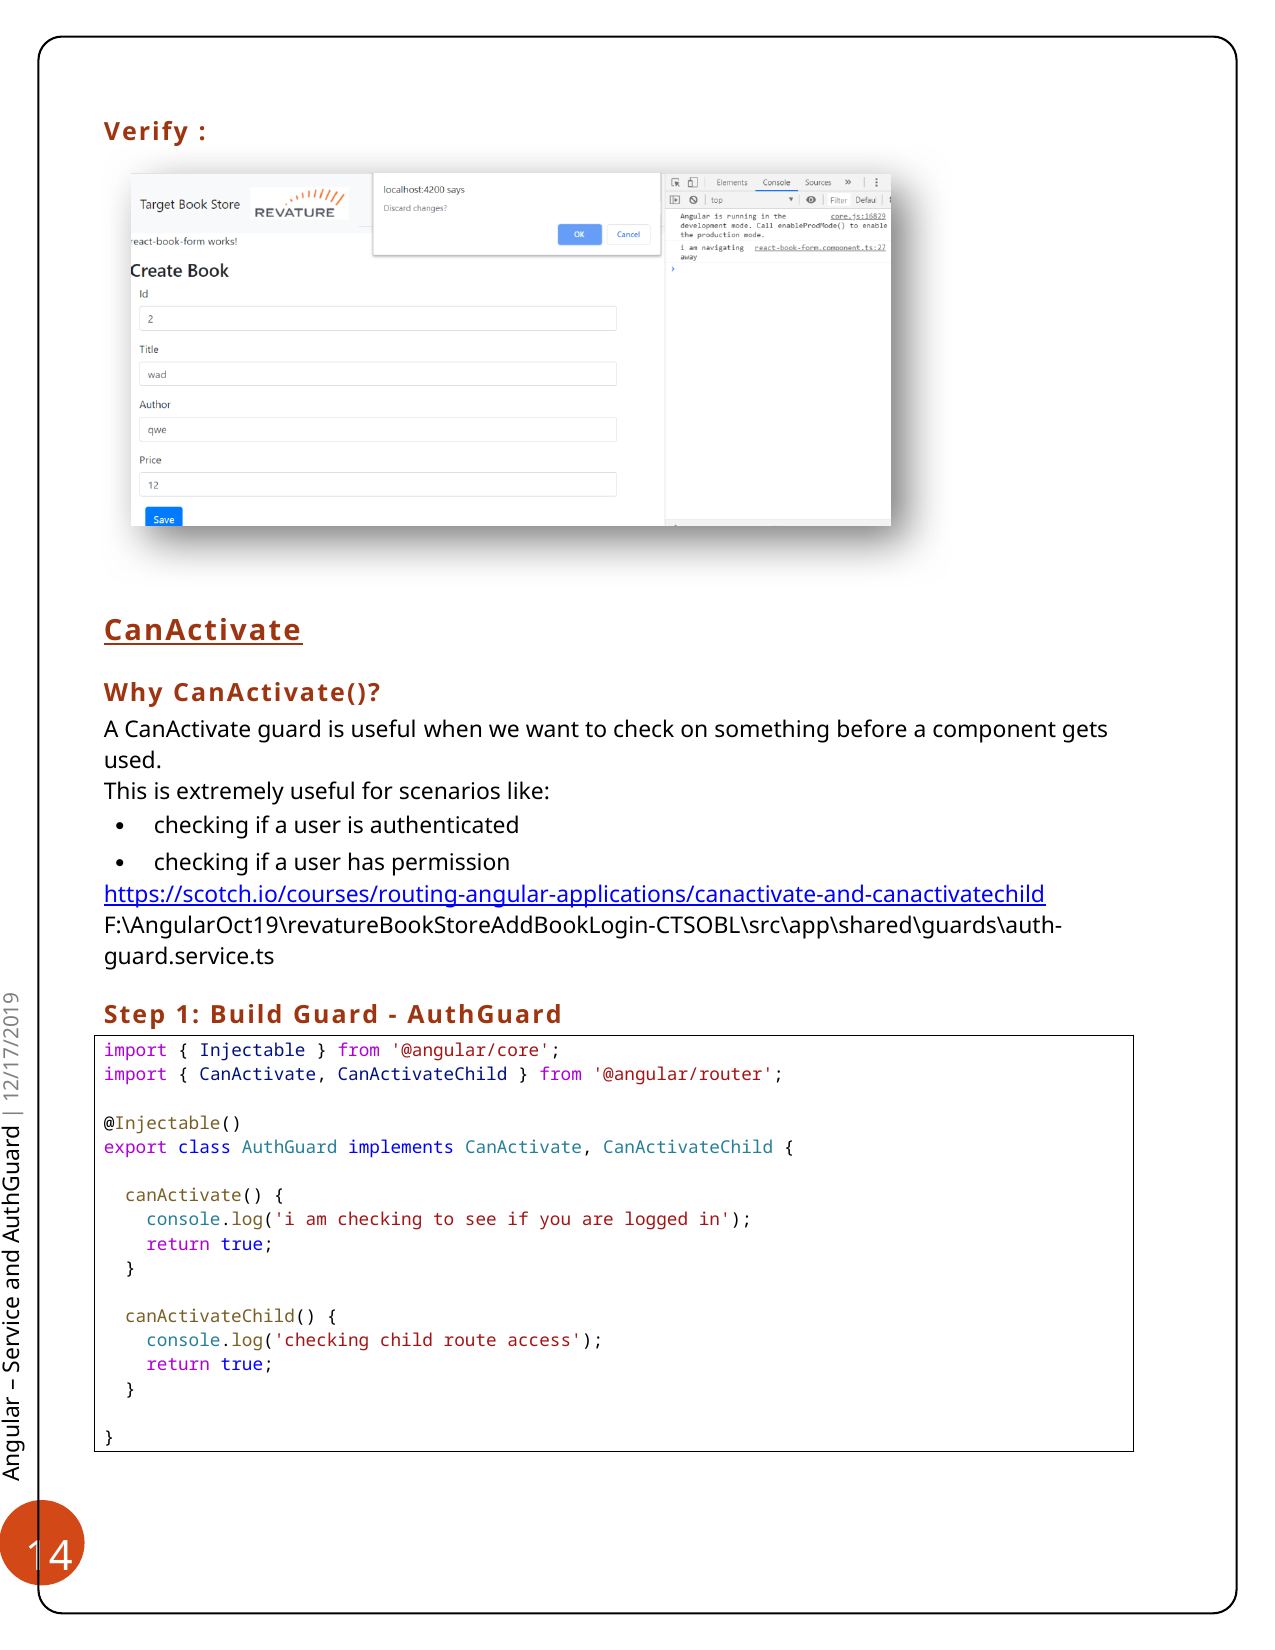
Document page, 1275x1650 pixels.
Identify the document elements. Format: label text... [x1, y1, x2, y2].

text import { CanActivate, CanActivateChild } from '@angular/router'; [103, 1062, 1125, 1086]
list checking if a user has permission [116, 846, 1125, 878]
text @Injectable() [103, 1110, 1125, 1134]
text canActivateChild() { [103, 1303, 1125, 1328]
picture [131, 173, 891, 526]
text A CanActivate guard is useful when we want to check on something before a component gets used. [103, 713, 1125, 775]
subtitle Step 1: Build Guard - AuthGuard [103, 996, 1125, 1030]
subtitle CanActivate [103, 610, 1125, 649]
text } [103, 1255, 1125, 1279]
text return true; [103, 1352, 1125, 1376]
text import { Injectable } from '@angular/core'; [95, 1036, 1133, 1062]
text F:\AngularOct19\revatureBookStoreAddBookLogin-CTSOBL\src\app\shared\guards\auth-guard.service.ts [103, 909, 1125, 971]
text https://scotch.io/courses/routing-angular-applications/canactivate-and-canactivatechild [103, 878, 1125, 909]
text This is extremely useful for scenarios like: [103, 775, 1125, 806]
text canActivate() { [103, 1183, 1125, 1207]
text export class AuthGuard implements CanActivate, CanActivateChild { [103, 1134, 1125, 1158]
text } [95, 1421, 1133, 1451]
text } [103, 1376, 1125, 1400]
text console.log('checking child route access'); [103, 1328, 1125, 1352]
subtitle Verify : [103, 114, 1125, 148]
text return true; [103, 1231, 1125, 1255]
text console.log('i am checking to see if you are logged in'); [103, 1207, 1125, 1231]
subtitle Why CanActivate()? [103, 674, 1125, 708]
list checking if a user is authenticated [116, 809, 1125, 840]
